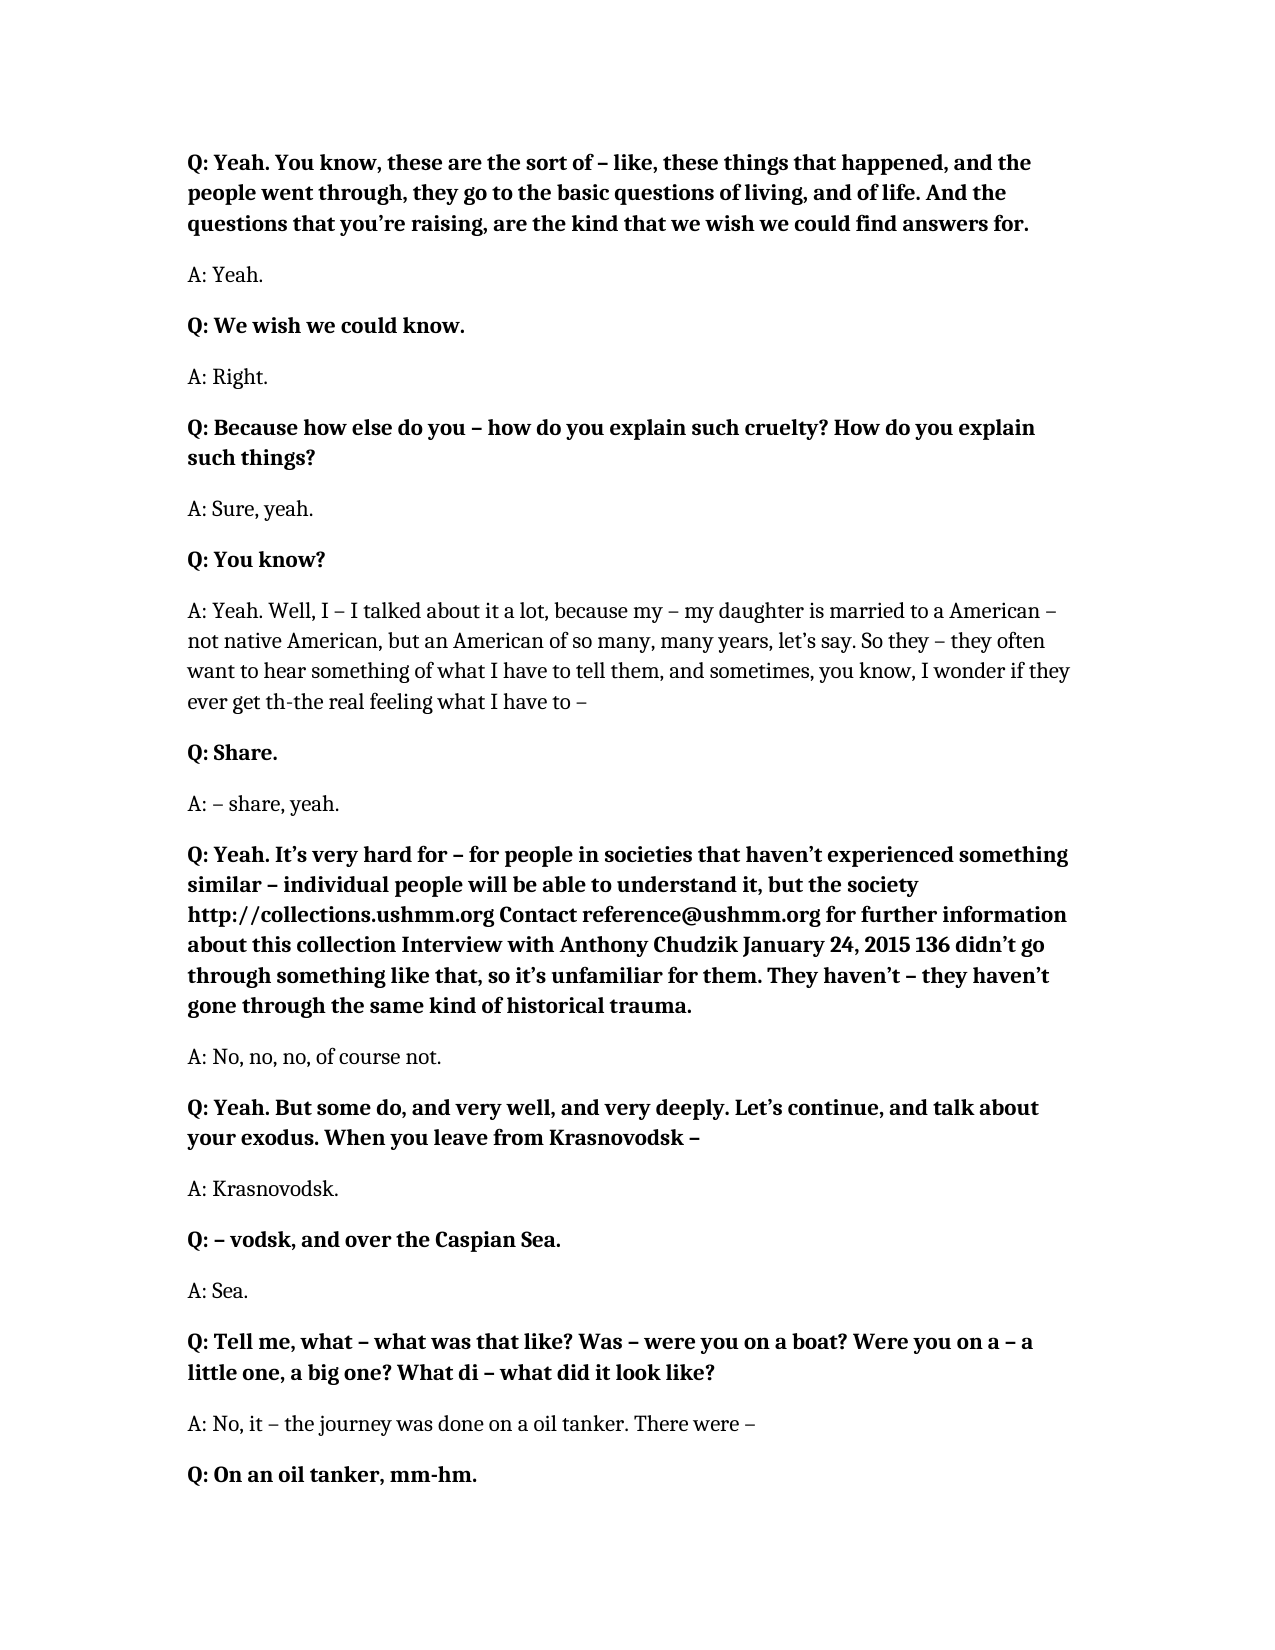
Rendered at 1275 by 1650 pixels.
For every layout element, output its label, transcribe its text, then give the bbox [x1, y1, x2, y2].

text Q: On an oil tanker, mm-hm. [187, 1461, 1087, 1488]
text A: No, it – the journey was done on a oil tanker. There were – [187, 1410, 1087, 1437]
text Q: We wish we could know. [187, 312, 1087, 339]
text A: Yeah. Well, I – I talked about it a lot, because my – my daughter is married to a American – not native American, but an American of so many, many years, let’s say. So they – they often want to hear something of what I have to tell them, and sometimes, you know, I wonder if they ever get th-the real feeling what I have to – [187, 598, 1087, 715]
text A: Yeah. [187, 261, 1087, 288]
text A: – share, yeah. [187, 791, 1087, 817]
text Q: Tell me, what – what was that like? Was – were you on a boat? Were you on a – a little one, a big one? What di – what did it look like? [187, 1329, 1087, 1386]
text A: No, no, no, of course not. [187, 1044, 1087, 1070]
text Q: Because how else do you – how do you explain such cruelty? How do you explain such things? [187, 414, 1087, 471]
text A: Sure, yeah. [187, 496, 1087, 522]
text A: Sea. [187, 1278, 1087, 1304]
text A: Krasnovodsk. [187, 1176, 1087, 1202]
text Q: Yeah. You know, these are the sort of – like, these things that happened, and the people went through, they go to the basic questions of living, and of life. And the questions that you’re raising, are the kind that we wish we could find answers for. [187, 150, 1087, 237]
text Q: Yeah. But some do, and very well, and very deeply. Let’s continue, and talk about your exodus. When you leave from Krasnovodsk – [187, 1095, 1087, 1151]
text Q: Yeah. It’s very hard for – for people in societies that haven’t experienced something similar – individual people will be able to understand it, but the society http://collections.ushmm.org Contact reference@ushmm.org for further information about this collection Interview with Anthony Chudzik January 24, 2015 136 didn’t go through something like that, so it’s unfamiliar for them. They haven’t – they haven’t gone through the same kind of historical trauma. [187, 842, 1087, 1019]
text Q: You know? [187, 547, 1087, 573]
text A: Right. [187, 363, 1087, 390]
text Q: – vodsk, and over the Caspian Sea. [187, 1227, 1087, 1253]
text Q: Share. [187, 739, 1087, 766]
